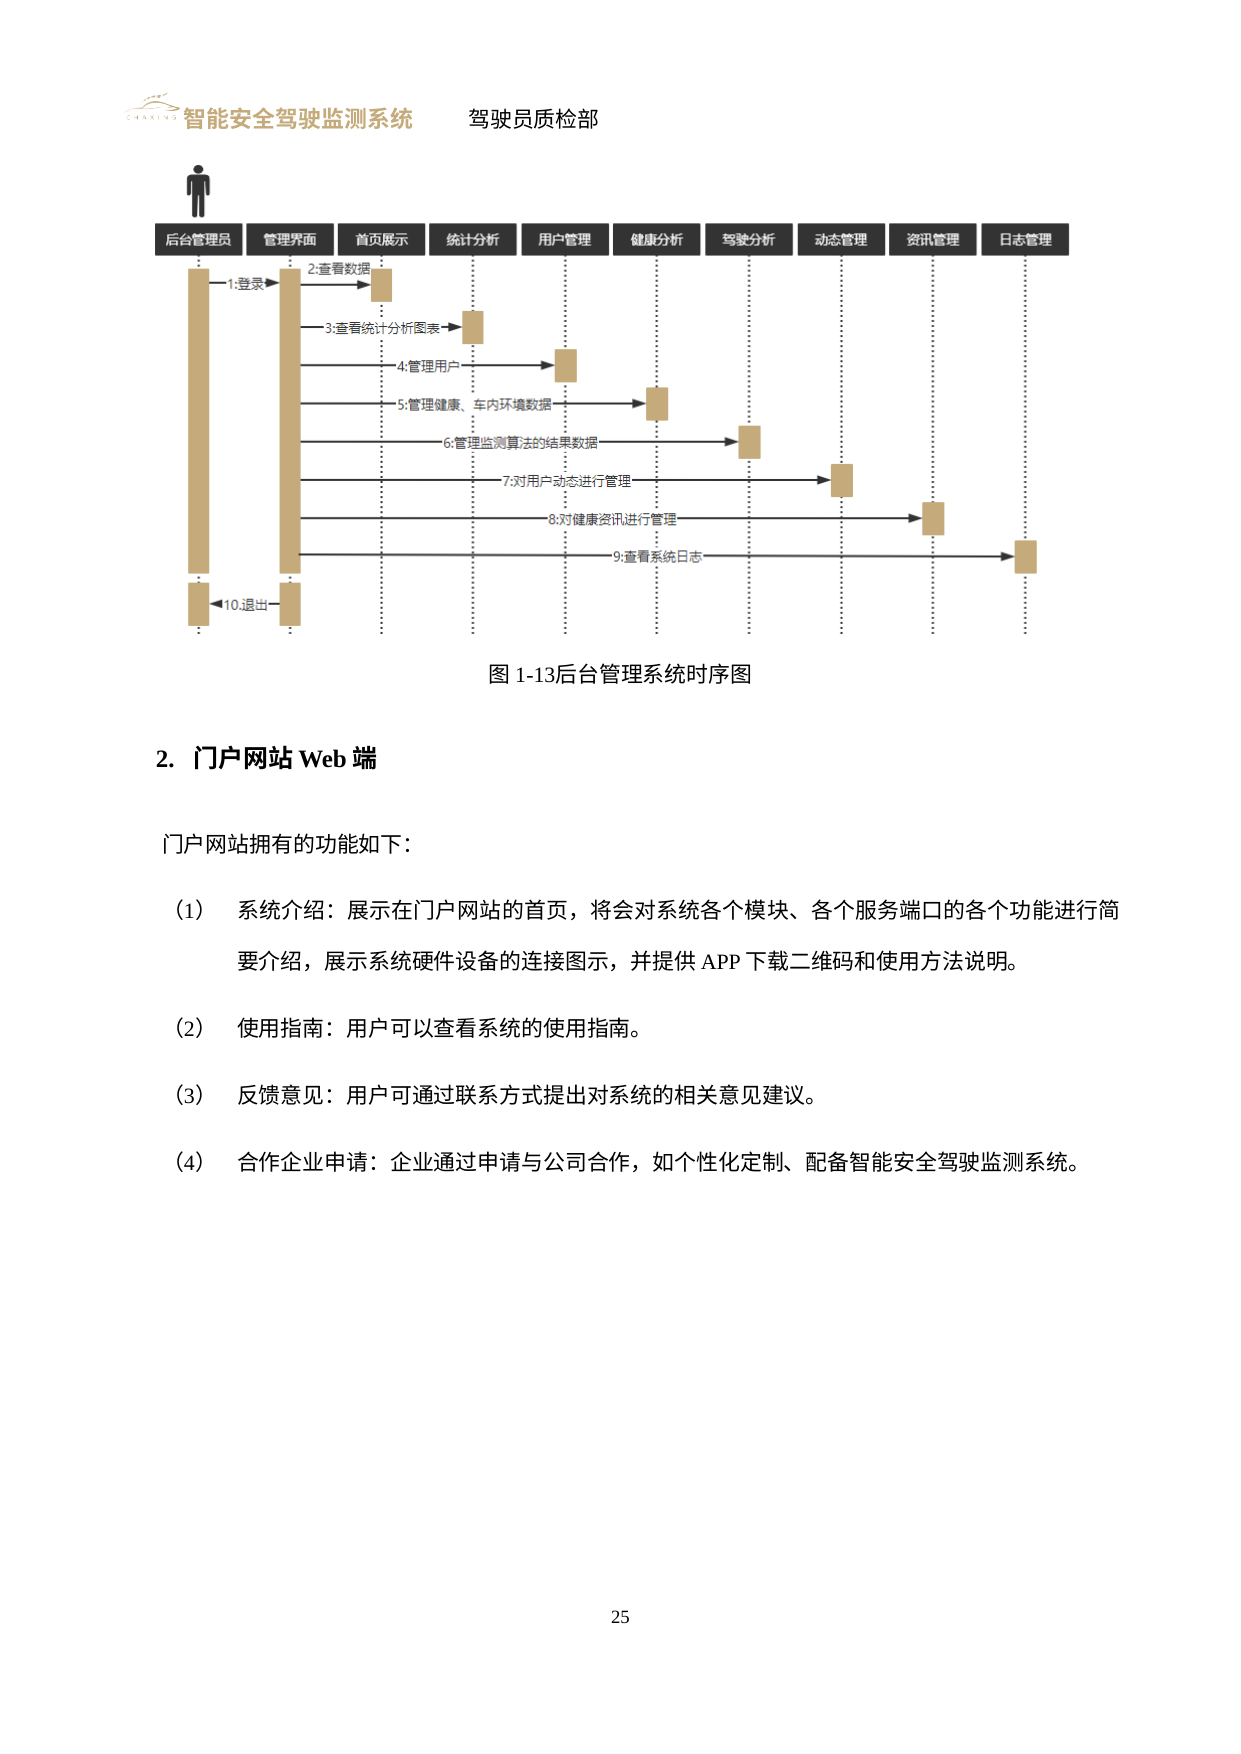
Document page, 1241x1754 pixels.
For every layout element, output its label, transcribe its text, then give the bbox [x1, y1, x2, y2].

picture [147, 163, 1093, 638]
picture [118, 73, 184, 139]
list 门户网站Web端 [156, 722, 1122, 790]
list 合作企业申请：企业通过申请与公司合作，如个性化定制、配备智能安全驾驶监测系统。 [162, 1143, 1122, 1177]
list 使用指南：用户可以查看系统的使用指南。 [162, 1010, 1122, 1044]
text 门户网站拥有的功能如下： [118, 825, 1122, 859]
list 反馈意见：用户可通过联系方式提出对系统的相关意见建议。 [162, 1077, 1122, 1111]
list 系统介绍：展示在门户网站的首页，将会对系统各个模块、各个服务端口的各个功能进行简要介绍，展示系统硬件设备的连接图示，并提供APP下载二维码和使用方法说明。 [162, 892, 1122, 977]
text 图 1-13后台管理系统时序图 [118, 656, 1122, 689]
